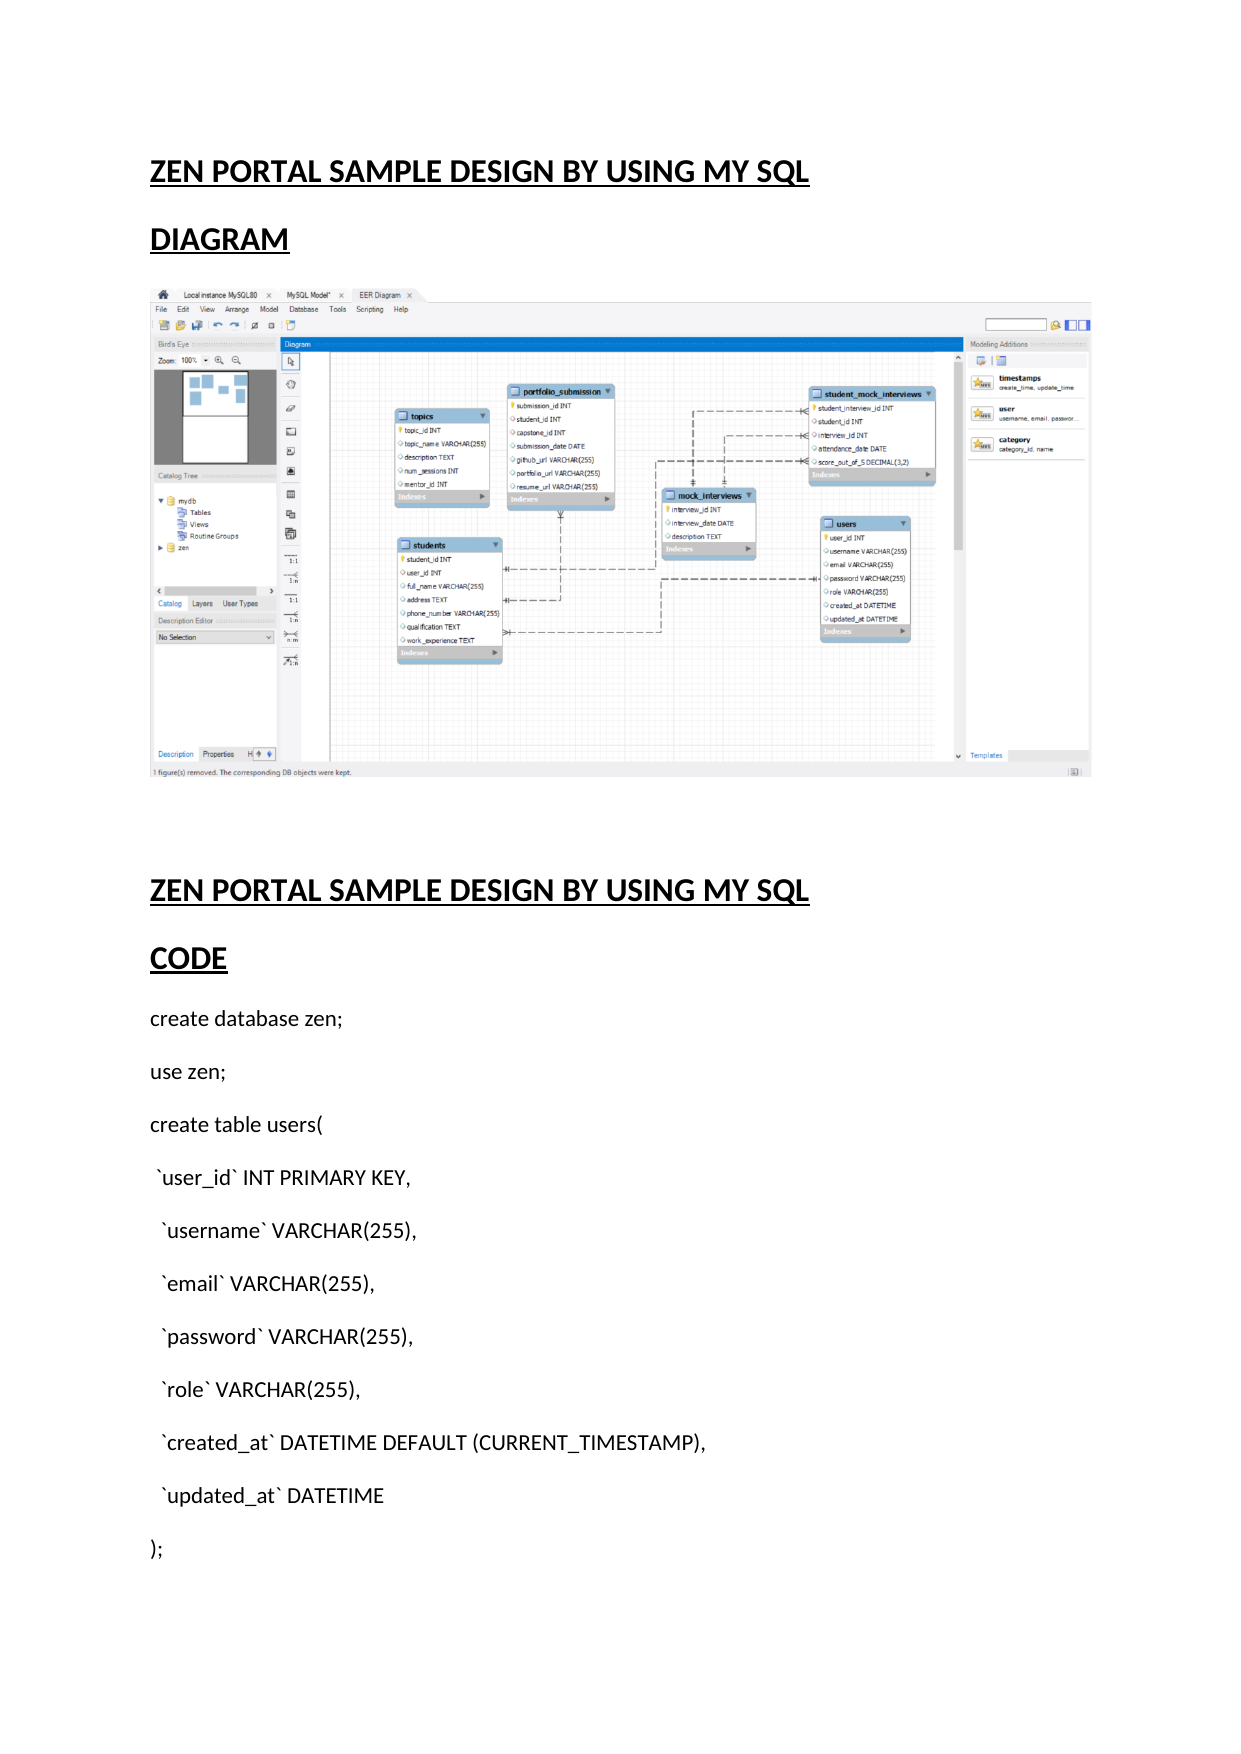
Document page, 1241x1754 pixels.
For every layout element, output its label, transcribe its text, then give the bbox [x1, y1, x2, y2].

picture [150, 285, 1092, 777]
text `email` VARCHAR(255), [150, 1269, 1090, 1297]
text use zen; [150, 1057, 1090, 1085]
text CODE [150, 937, 1090, 977]
text create database zen; [150, 1004, 1090, 1032]
text ZEN PORTAL SAMPLE DESIGN BY USING MY SQL [150, 869, 1090, 910]
text `role` VARCHAR(255), [150, 1375, 1090, 1403]
text ); [150, 1534, 1090, 1562]
text ZEN PORTAL SAMPLE DESIGN BY USING MY SQL [150, 150, 1090, 191]
text create table users( [150, 1110, 1090, 1138]
text `password` VARCHAR(255), [150, 1322, 1090, 1350]
text `updated_at` DATETIME [150, 1481, 1090, 1509]
text DIAGRAM [150, 218, 1090, 258]
text `username` VARCHAR(255), [150, 1216, 1090, 1244]
text `user_id` INT PRIMARY KEY, [150, 1163, 1090, 1191]
text `created_at` DATETIME DEFAULT (CURRENT_TIMESTAMP), [150, 1428, 1090, 1456]
